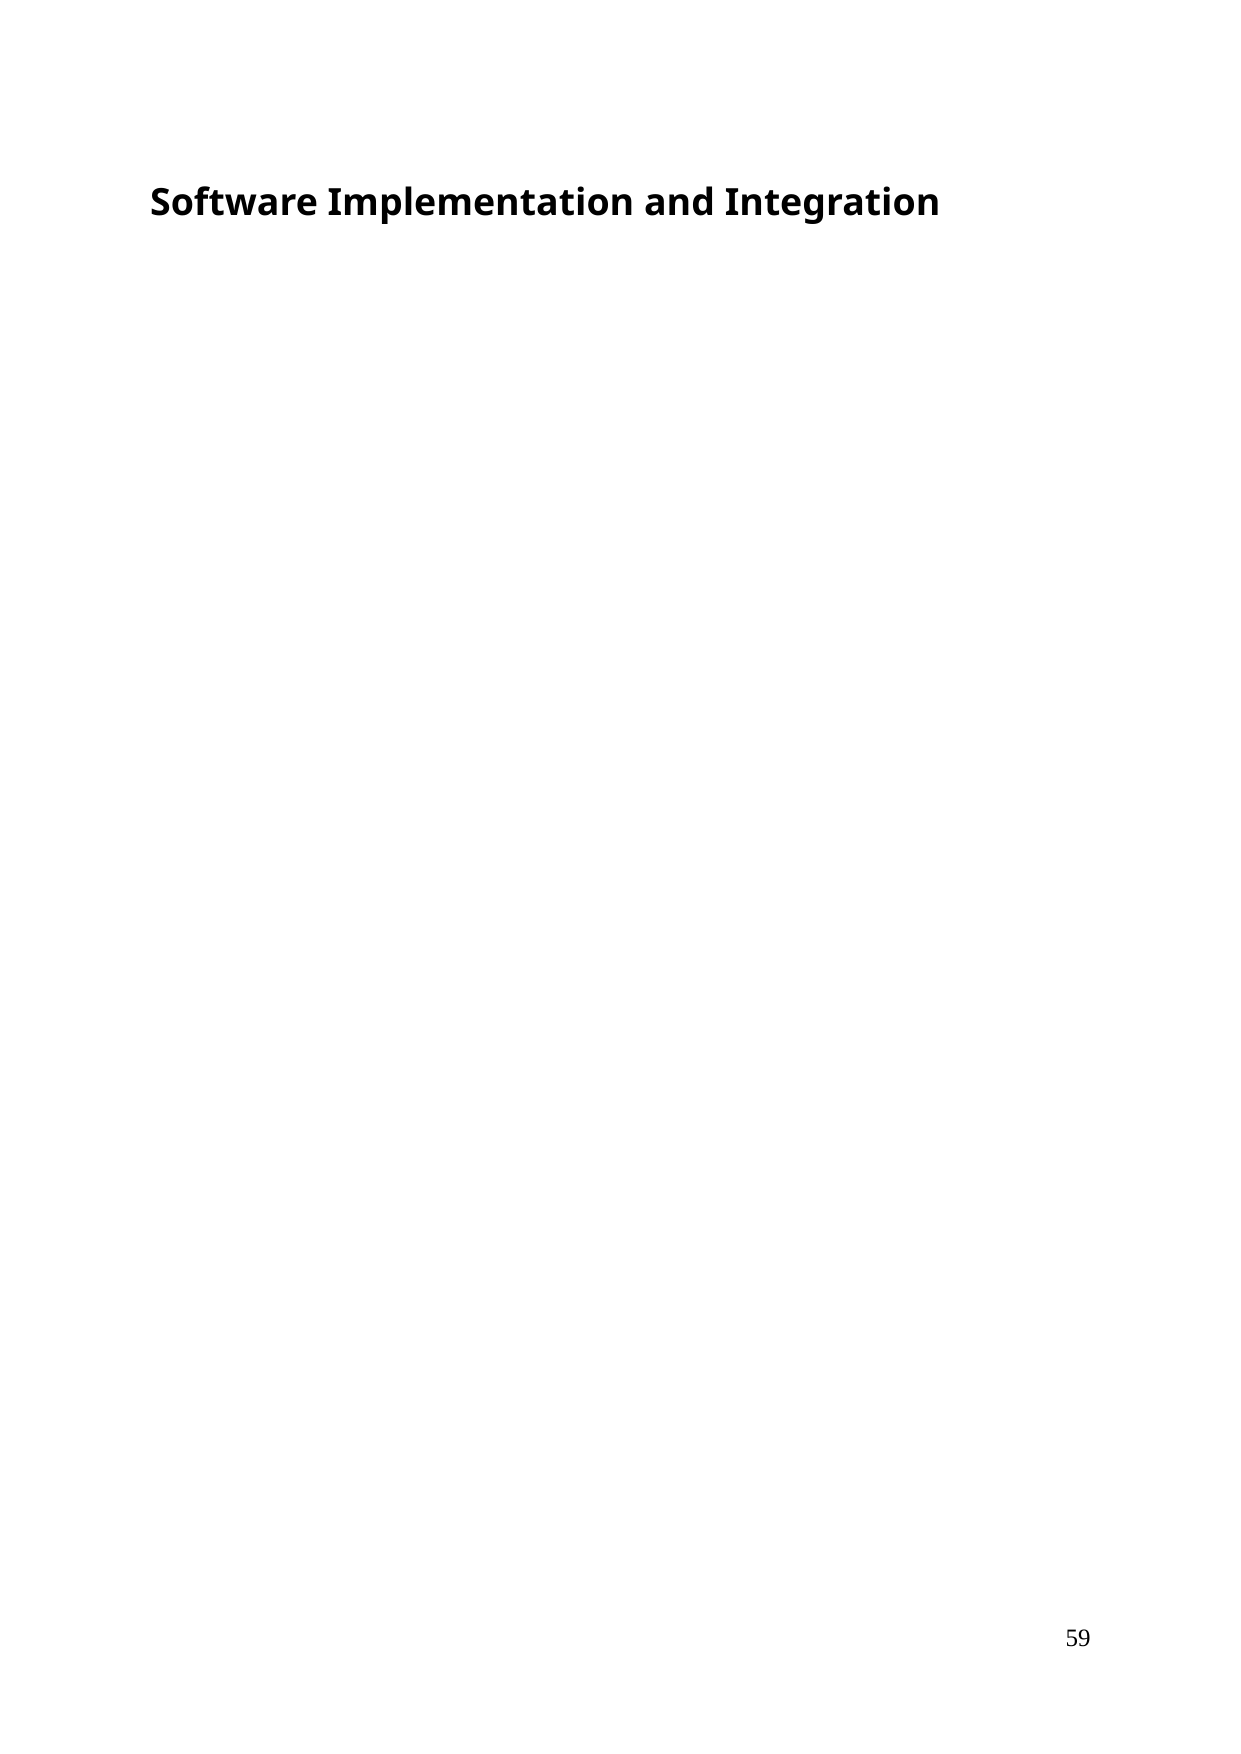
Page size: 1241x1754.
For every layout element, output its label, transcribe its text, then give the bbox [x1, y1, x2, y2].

subtitle Software Implementation and Integration [150, 175, 1090, 226]
